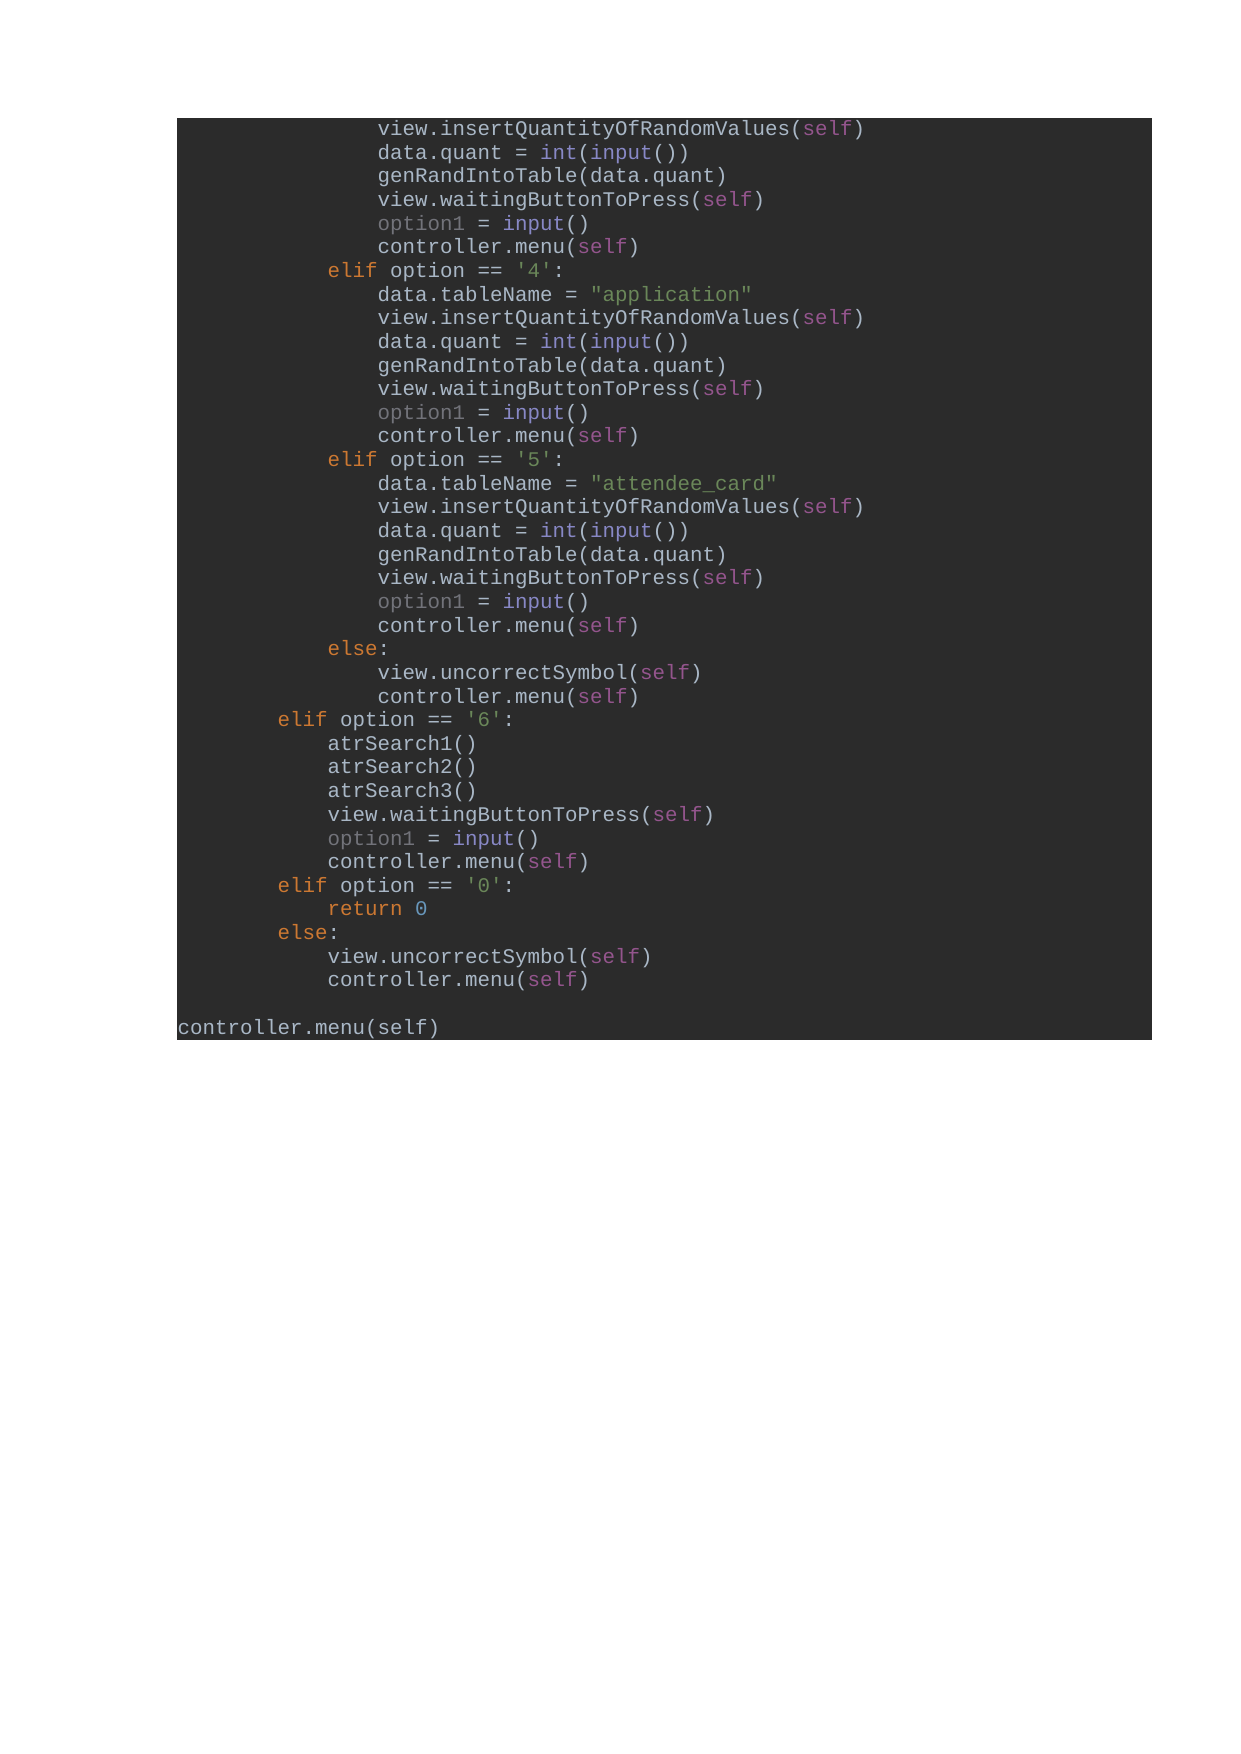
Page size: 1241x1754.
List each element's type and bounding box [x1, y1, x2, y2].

text [177, 118, 1152, 1040]
